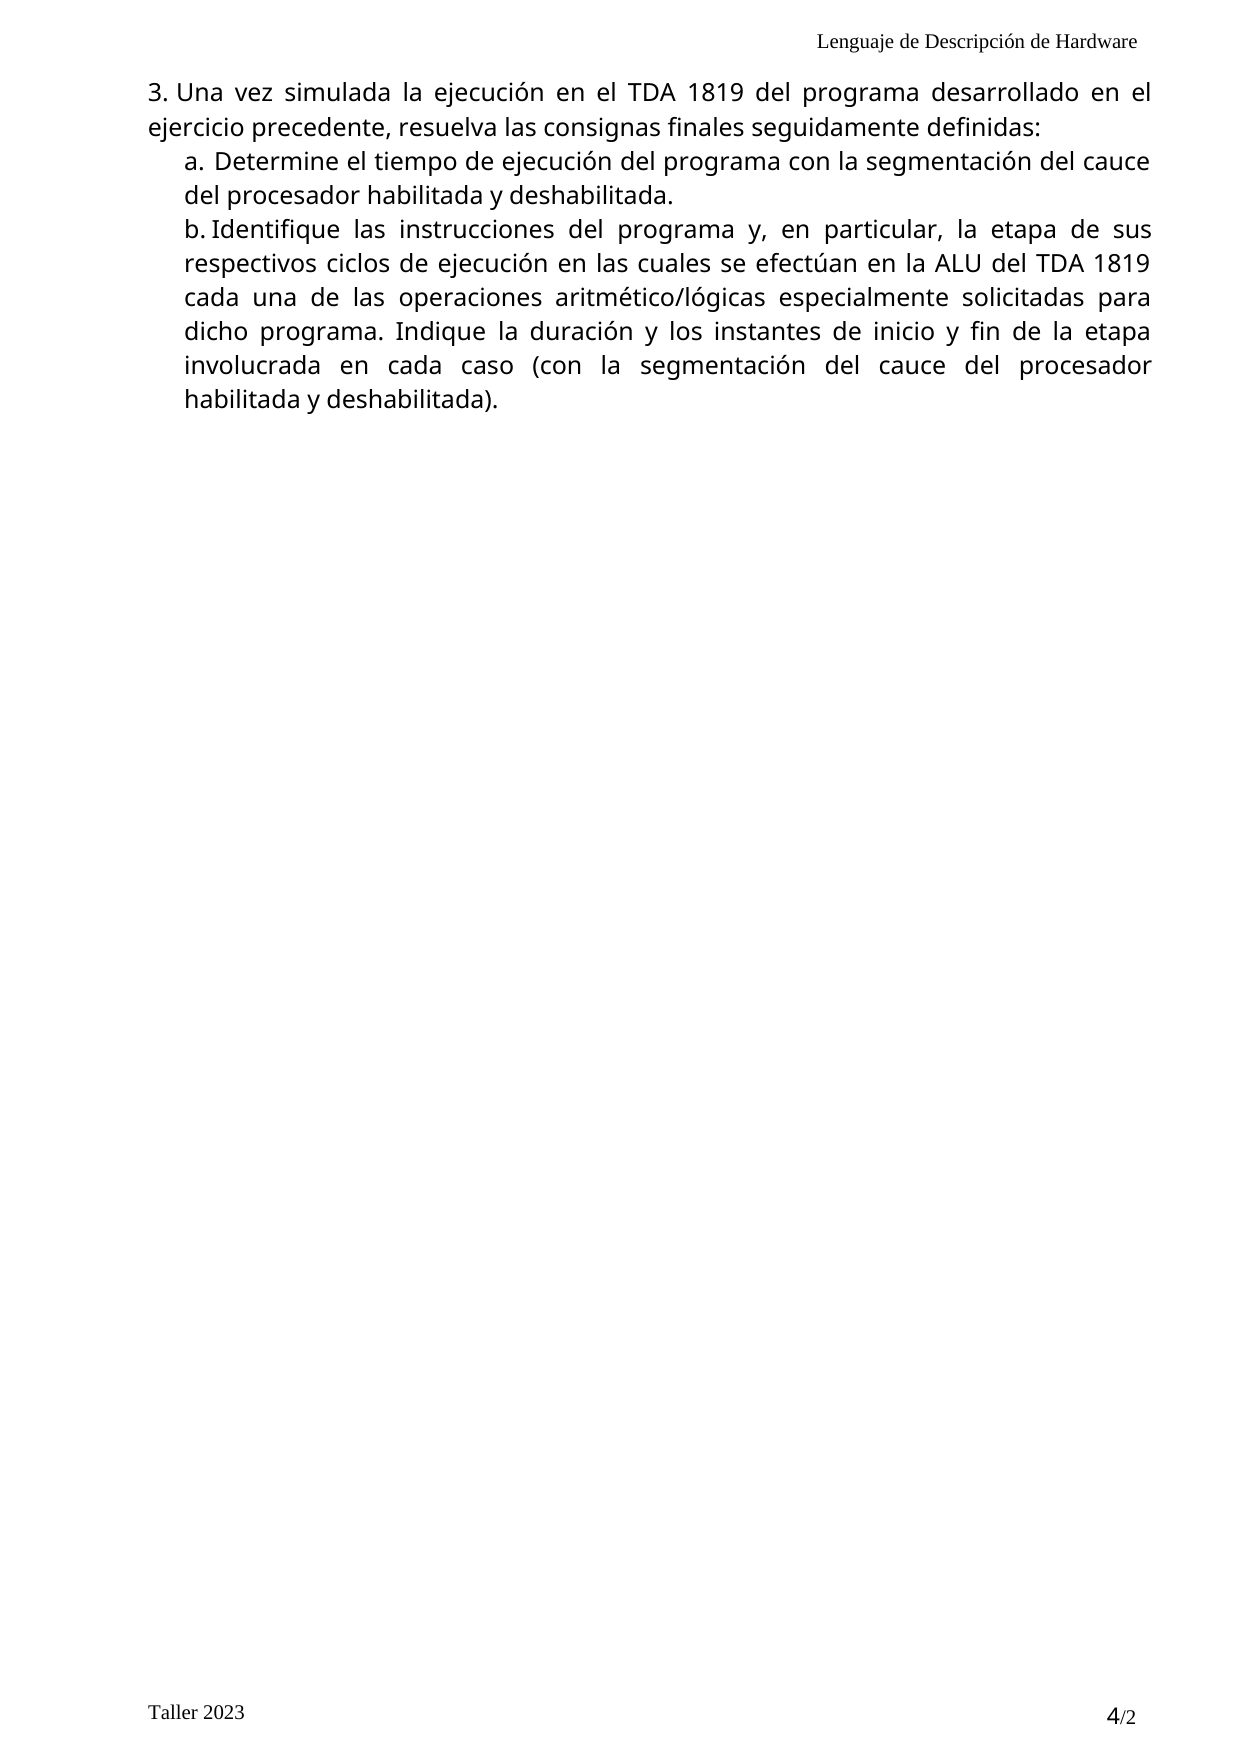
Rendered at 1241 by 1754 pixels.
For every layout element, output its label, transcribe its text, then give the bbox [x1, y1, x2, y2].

list Determine el tiempo de ejecución del programa con la segmentación del cauce del procesador habilitada y deshabilitada. [184, 143, 1152, 211]
list Una vez simulada la ejecución en el TDA 1819 del programa desarrollado en el ejercicio precedente, resuelva las consignas finales seguidamente definidas: [148, 75, 1152, 143]
list Identifique las instrucciones del programa y, en particular, la etapa de sus respectivos ciclos de ejecución en las cuales se efectúan en la ALU del TDA 1819 cada una de las operaciones aritmético/lógicas especialmente solicitadas para dicho programa. Indique la duración y los instantes de inicio y fin de la etapa involucrada en cada caso (con la segmentación del cauce del procesador habilitada y deshabilitada). [184, 211, 1152, 416]
